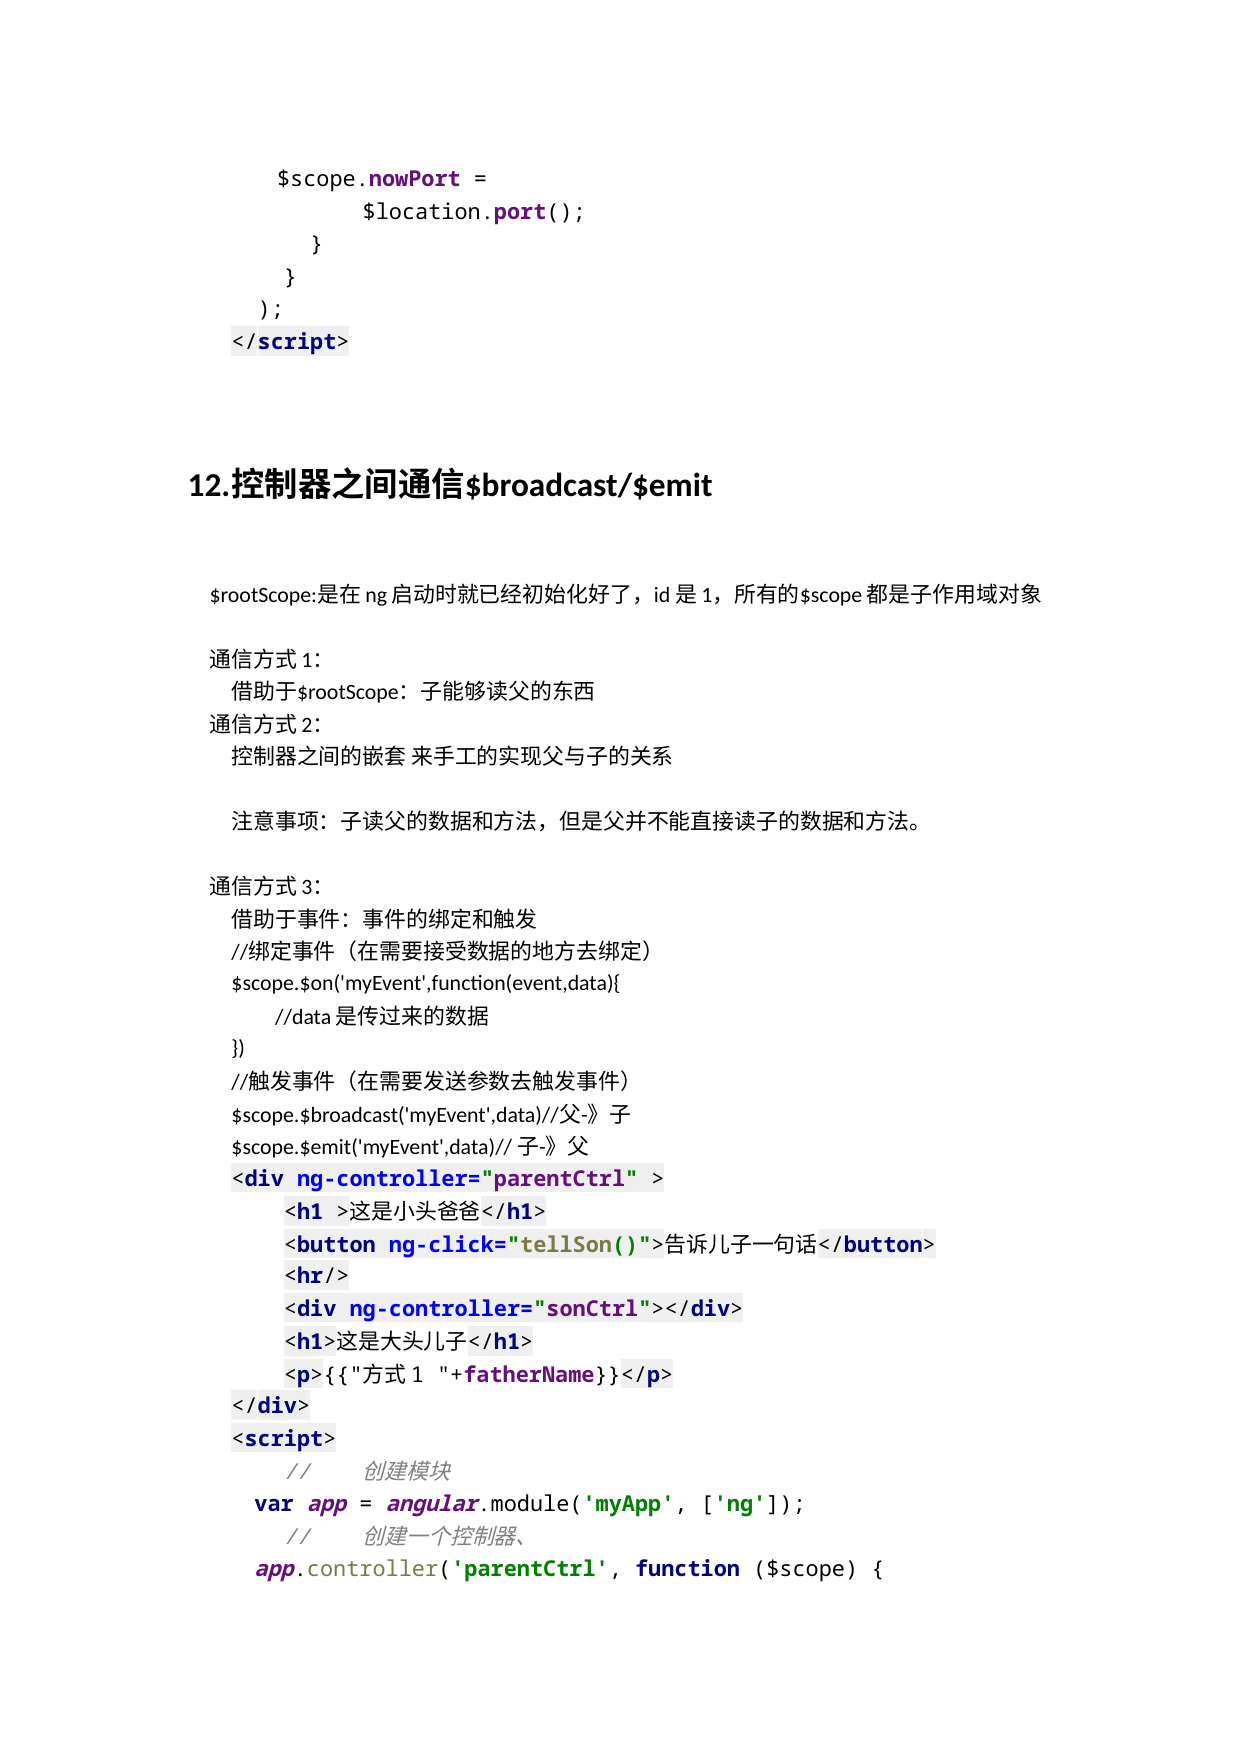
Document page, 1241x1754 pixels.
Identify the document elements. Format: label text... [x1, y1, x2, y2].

text 通信方式2： [209, 706, 1053, 739]
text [231, 1161, 1053, 1584]
text //绑定事件（在需要接受数据的地方去绑定） [187, 934, 1053, 966]
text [231, 162, 1053, 357]
text 借助于$rootScope：子能够读父的东西 [209, 674, 1053, 706]
text //触发事件（在需要发送参数去触发事件） [187, 1064, 1053, 1096]
text $scope.$broadcast('myEvent',data)//父-》子 [187, 1096, 1053, 1129]
text $rootScope:是在ng启动时就已经初始化好了，id是1，所有的$scope都是子作用域对象 [209, 576, 1053, 609]
text 注意事项：子读父的数据和方法，但是父并不能直接读子的数据和方法。 [209, 804, 1053, 836]
text //data是传过来的数据 [187, 999, 1053, 1031]
text 借助于事件：事件的绑定和触发 [209, 901, 1053, 934]
subtitle 控制器之间通信$broadcast/$emit [187, 449, 1053, 514]
text 通信方式1： [209, 641, 1053, 674]
text 控制器之间的嵌套 来手工的实现父与子的关系 [209, 739, 1053, 771]
text $scope.$emit('myEvent',data)// 子-》父 [187, 1129, 1053, 1161]
text 通信方式3： [209, 869, 1053, 901]
text $scope.$on('myEvent',function(event,data){ [187, 966, 1053, 999]
text }) [187, 1031, 1053, 1064]
